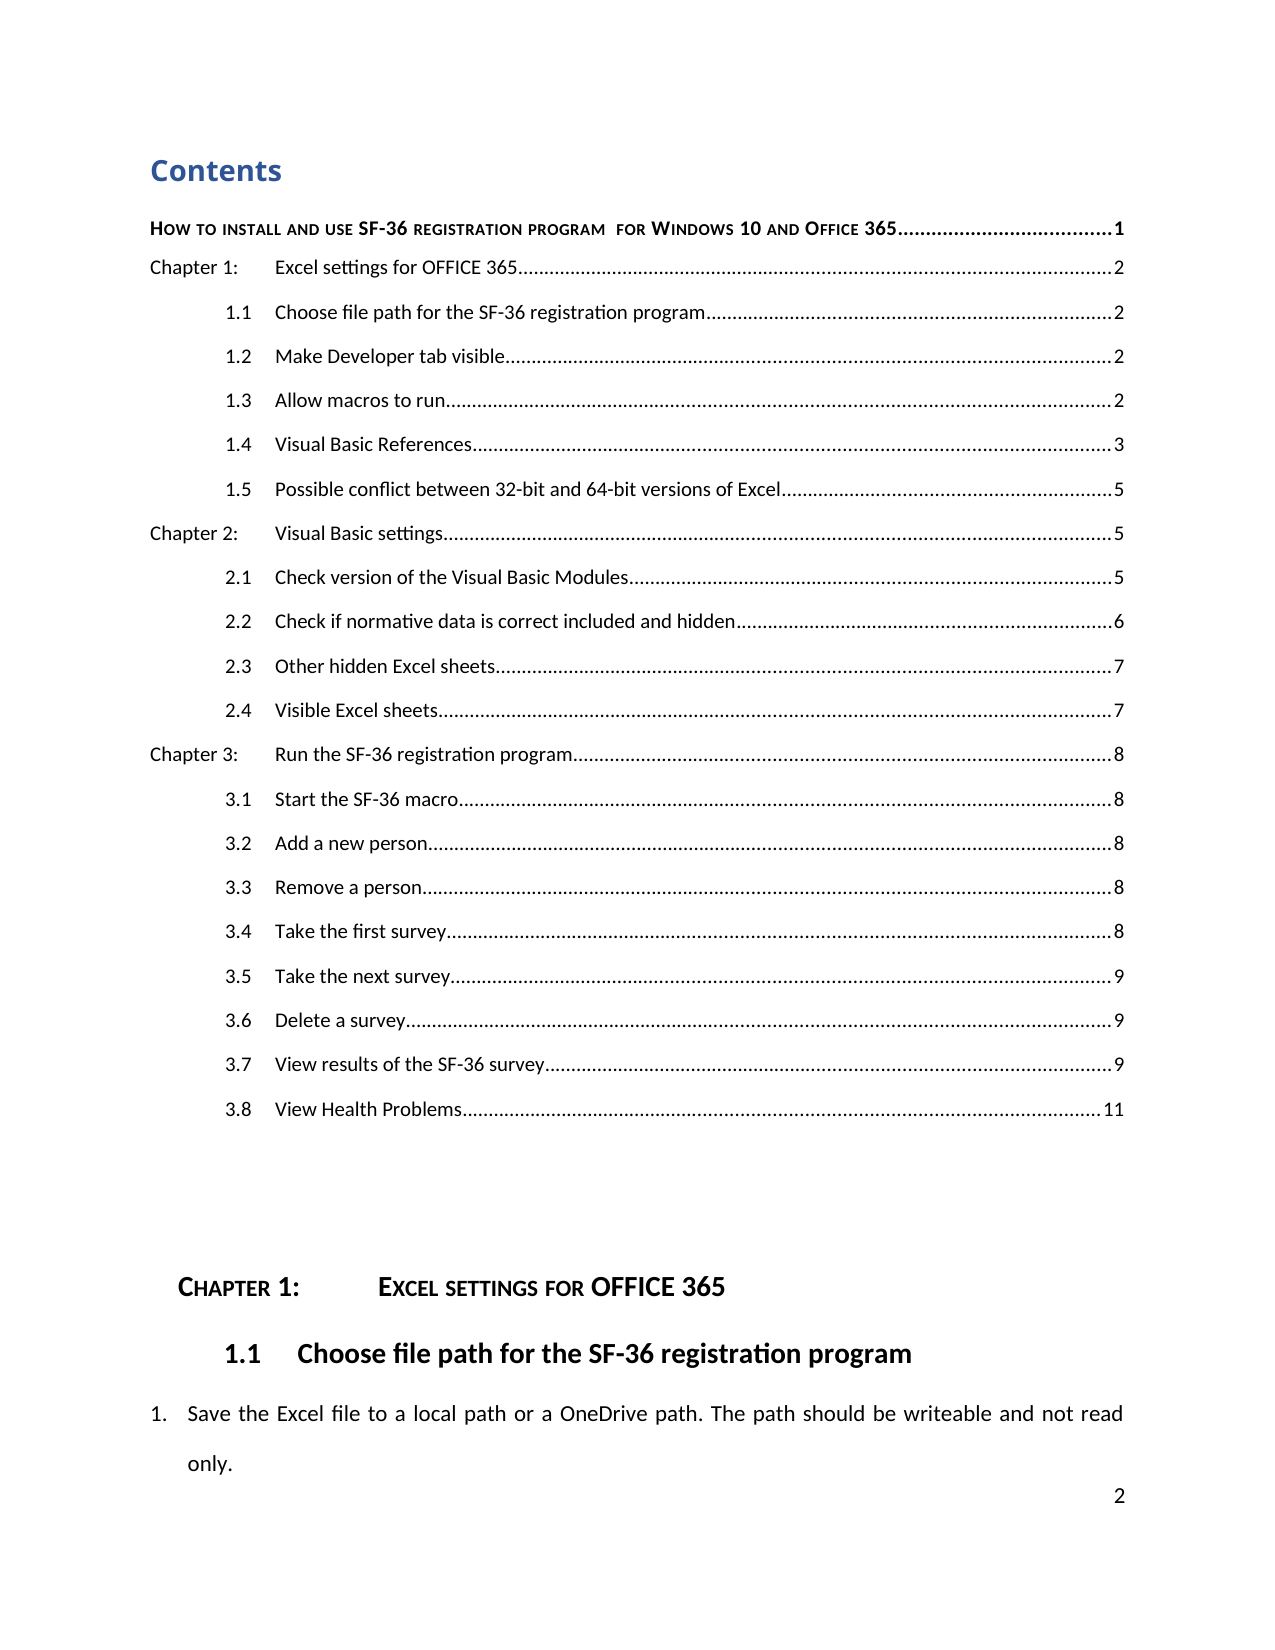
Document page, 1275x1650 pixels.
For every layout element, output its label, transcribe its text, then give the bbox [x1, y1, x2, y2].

list Save the Excel file to a local path or a OneDrive path. The path should be writeable and not read only. [150, 1377, 1125, 1477]
subtitle Choose file path for the SF-36 registration program [224, 1335, 1125, 1371]
subtitle Excel settings for OFFICE 365 [300, 1268, 1125, 1304]
